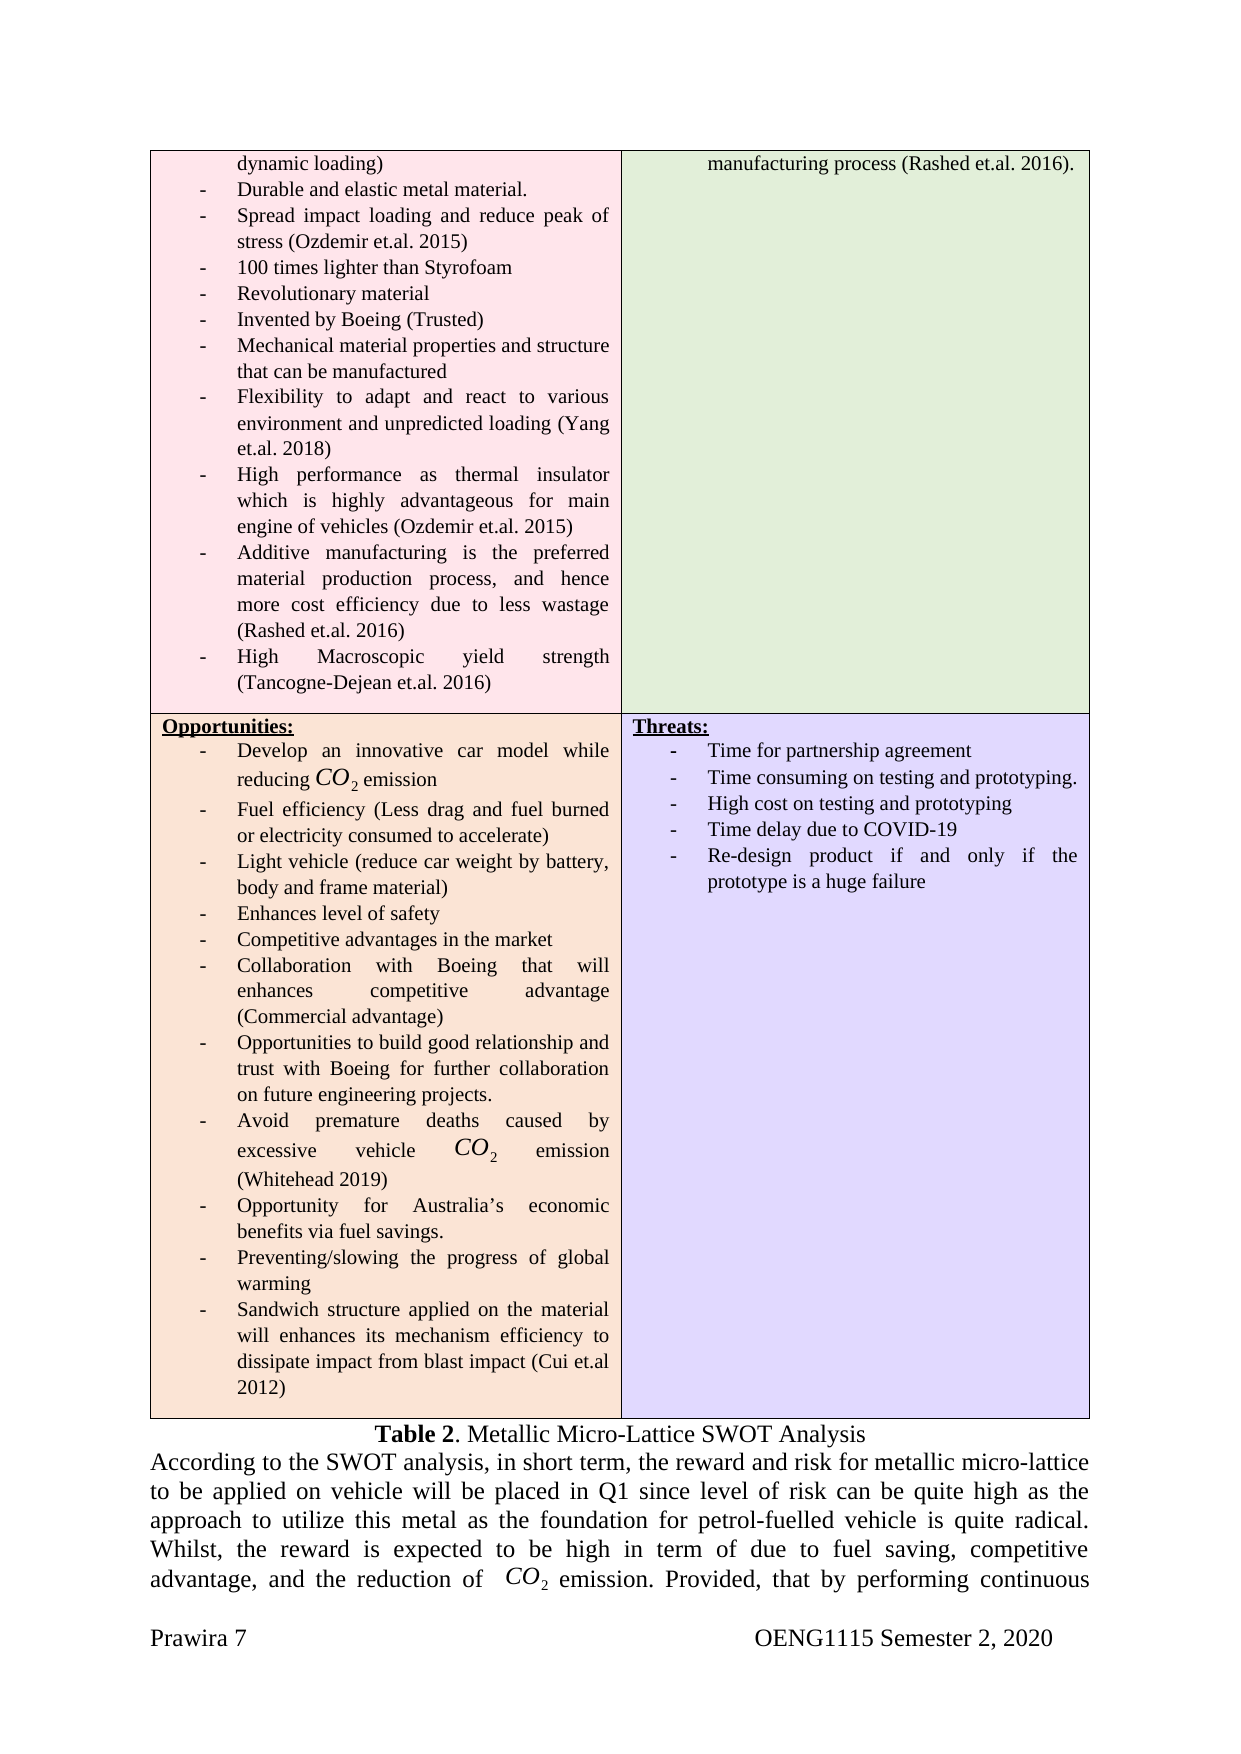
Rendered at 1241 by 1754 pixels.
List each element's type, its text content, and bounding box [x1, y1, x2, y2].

table_cell Threats: Time for partnership agreement Time consuming on testing and prototyping. High cost on testing and prototyping Time delay due to COVID-19 Re-design product if and only if the prototype is a huge failure [622, 714, 1089, 1418]
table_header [151, 151, 621, 713]
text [150, 1447, 1090, 1594]
table_cell Opportunities: Develop an innovative car model while reducing emission Fuel efficiency (Less drag and fuel burned or electricity consumed to accelerate) Light vehicle (reduce car weight by battery, body and frame material) Enhances level of safety Competitive advantages in the market Collaboration with Boeing that will enhances competitive advantage (Commercial advantage) Opportunities to build good relationship and trust with Boeing for further collaboration on future engineering projects. Avoid premature deaths caused by excessive vehicle emission (Whitehead 2019) Opportunity for Australia’s economic benefits via fuel savings. Preventing/slowing the progress of global warming Sandwich structure applied on the material will enhances its mechanism efficiency to dissipate impact from blast impact (Cui et.al 2012) [151, 714, 621, 1418]
text Table 2. Metallic Micro-Lattice SWOT Analysis [150, 1419, 1090, 1447]
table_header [622, 151, 1089, 713]
